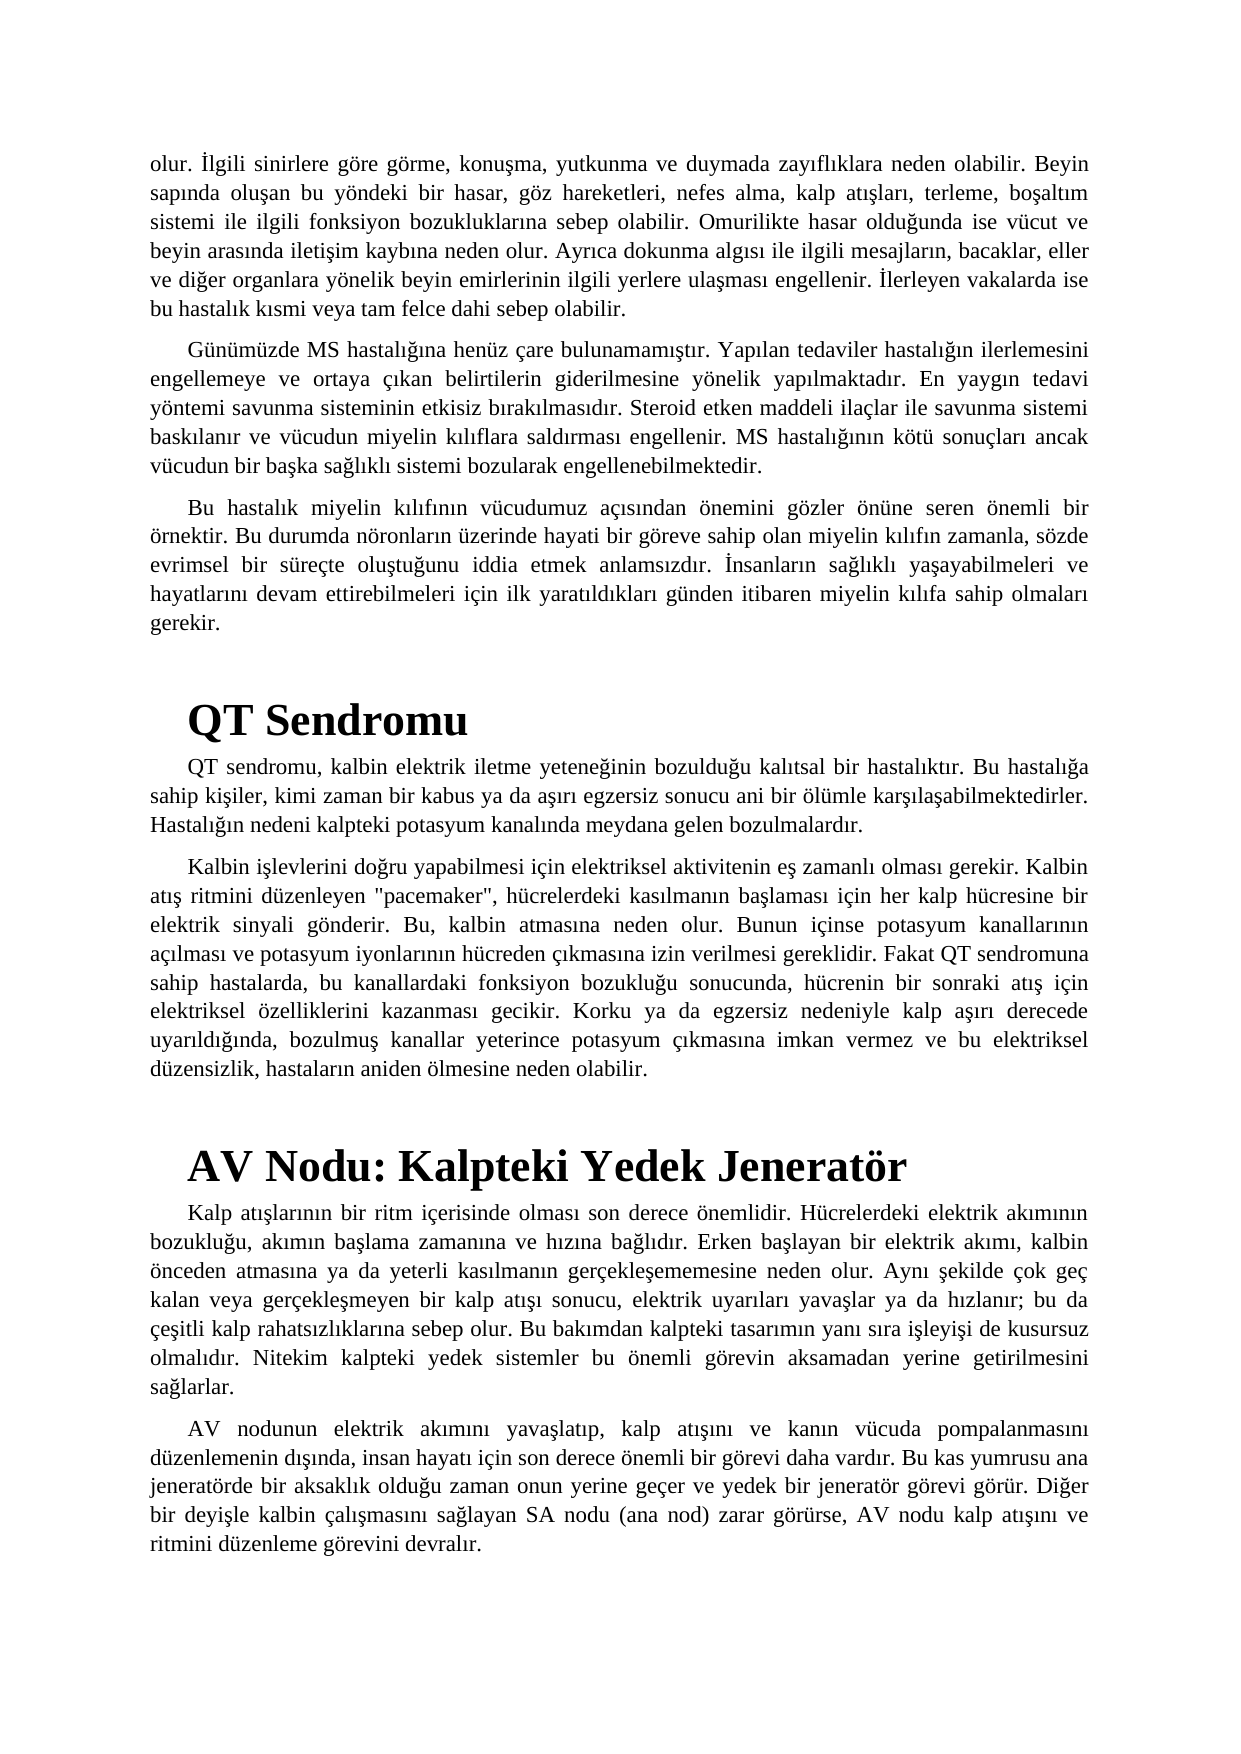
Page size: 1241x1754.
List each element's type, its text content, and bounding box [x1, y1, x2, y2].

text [150, 150, 1090, 321]
text AV Nodu: Kalpteki Yedek Jeneratör [187, 1138, 1090, 1191]
text QT sendromu, kalbin elektrik iletme yeteneğinin bozulduğu kalıtsal bir hastalıktır. Bu hastalığa sahip kişiler, kimi zaman bir kabus ya da aşırı egzersiz sonucu ani bir ölümle karşılaşabilmektedirler. Hastalığın nedeni kalpteki potasyum kanalında meydana gelen bozulmalardır. [150, 753, 1090, 838]
text AV nodunun elektrik akımını yavaşlatıp, kalp atışını ve kanın vücuda pompalanmasını düzenlemenin dışında, insan hayatı için son derece önemli bir görevi daha vardır. Bu kas yumrusu ana jeneratörde bir aksaklık olduğu zaman onun yerine geçer ve yedek bir jeneratör görevi görür. Diğer bir deyişle kalbin çalışmasını sağlayan SA nodu (ana nod) zarar görürse, AV nodu kalp atışını ve ritmini düzenleme görevini devralır. [150, 1414, 1090, 1557]
text QT Sendromu [187, 692, 1090, 745]
text Bu hastalık miyelin kılıfının vücudumuz açısından önemini gözler önüne seren önemli bir örnektir. Bu durumda nöronların üzerinde hayati bir göreve sahip olan miyelin kılıfın zamanla, sözde evrimsel bir süreçte oluştuğunu iddia etmek anlamsızdır. İnsanların sağlıklı yaşayabilmeleri ve hayatlarını devam ettirebilmeleri için ilk yaratıldıkları günden itibaren miyelin kılıfa sahip olmaları gerekir. [150, 493, 1090, 636]
text Günümüzde MS hastalığına henüz çare bulunamamıştır. Yapılan tedaviler hastalığın ilerlemesini engellemeye ve ortaya çıkan belirtilerin giderilmesine yönelik yapılmaktadır. En yaygın tedavi yöntemi savunma sisteminin etkisiz bırakılmasıdır. Steroid etken maddeli ilaçlar ile savunma sistemi baskılanır ve vücudun miyelin kılıflara saldırması engellenir. MS hastalığının kötü sonuçları ancak vücudun bir başka sağlıklı sistemi bozularak engellenebilmektedir. [150, 336, 1090, 478]
text Kalbin işlevlerini doğru yapabilmesi için elektriksel aktivitenin eş zamanlı olması gerekir. Kalbin atış ritmini düzenleyen "pacemaker", hücrelerdeki kasılmanın başlaması için her kalp hücresine bir elektrik sinyali gönderir. Bu, kalbin atmasına neden olur. Bunun içinse potasyum kanallarının açılması ve potasyum iyonlarının hücreden çıkmasına izin verilmesi gereklidir. Fakat QT sendromuna sahip hastalarda, bu kanallardaki fonksiyon bozukluğu sonucunda, hücrenin bir sonraki atış için elektriksel özelliklerini kazanması gecikir. Korku ya da egzersiz nedeniyle kalp aşırı derecede uyarıldığında, bozulmuş kanallar yeterince potasyum çıkmasına imkan vermez ve bu elektriksel düzensizlik, hastaların aniden ölmesine neden olabilir. [150, 853, 1090, 1082]
text Kalp atışlarının bir ritm içerisinde olması son derece önemlidir. Hücrelerdeki elektrik akımının bozukluğu, akımın başlama zamanına ve hızına bağlıdır. Erken başlayan bir elektrik akımı, kalbin önceden atmasına ya da yeterli kasılmanın gerçekleşememesine neden olur. Aynı şekilde çok geç kalan veya gerçekleşmeyen bir kalp atışı sonucu, elektrik uyarıları yavaşlar ya da hızlanır; bu da çeşitli kalp rahatsızlıklarına sebep olur. Bu bakımdan kalpteki tasarımın yanı sıra işleyişi de kusursuz olmalıdır. Nitekim kalpteki yedek sistemler bu önemli görevin aksamadan yerine getirilmesini sağlarlar. [150, 1199, 1090, 1399]
